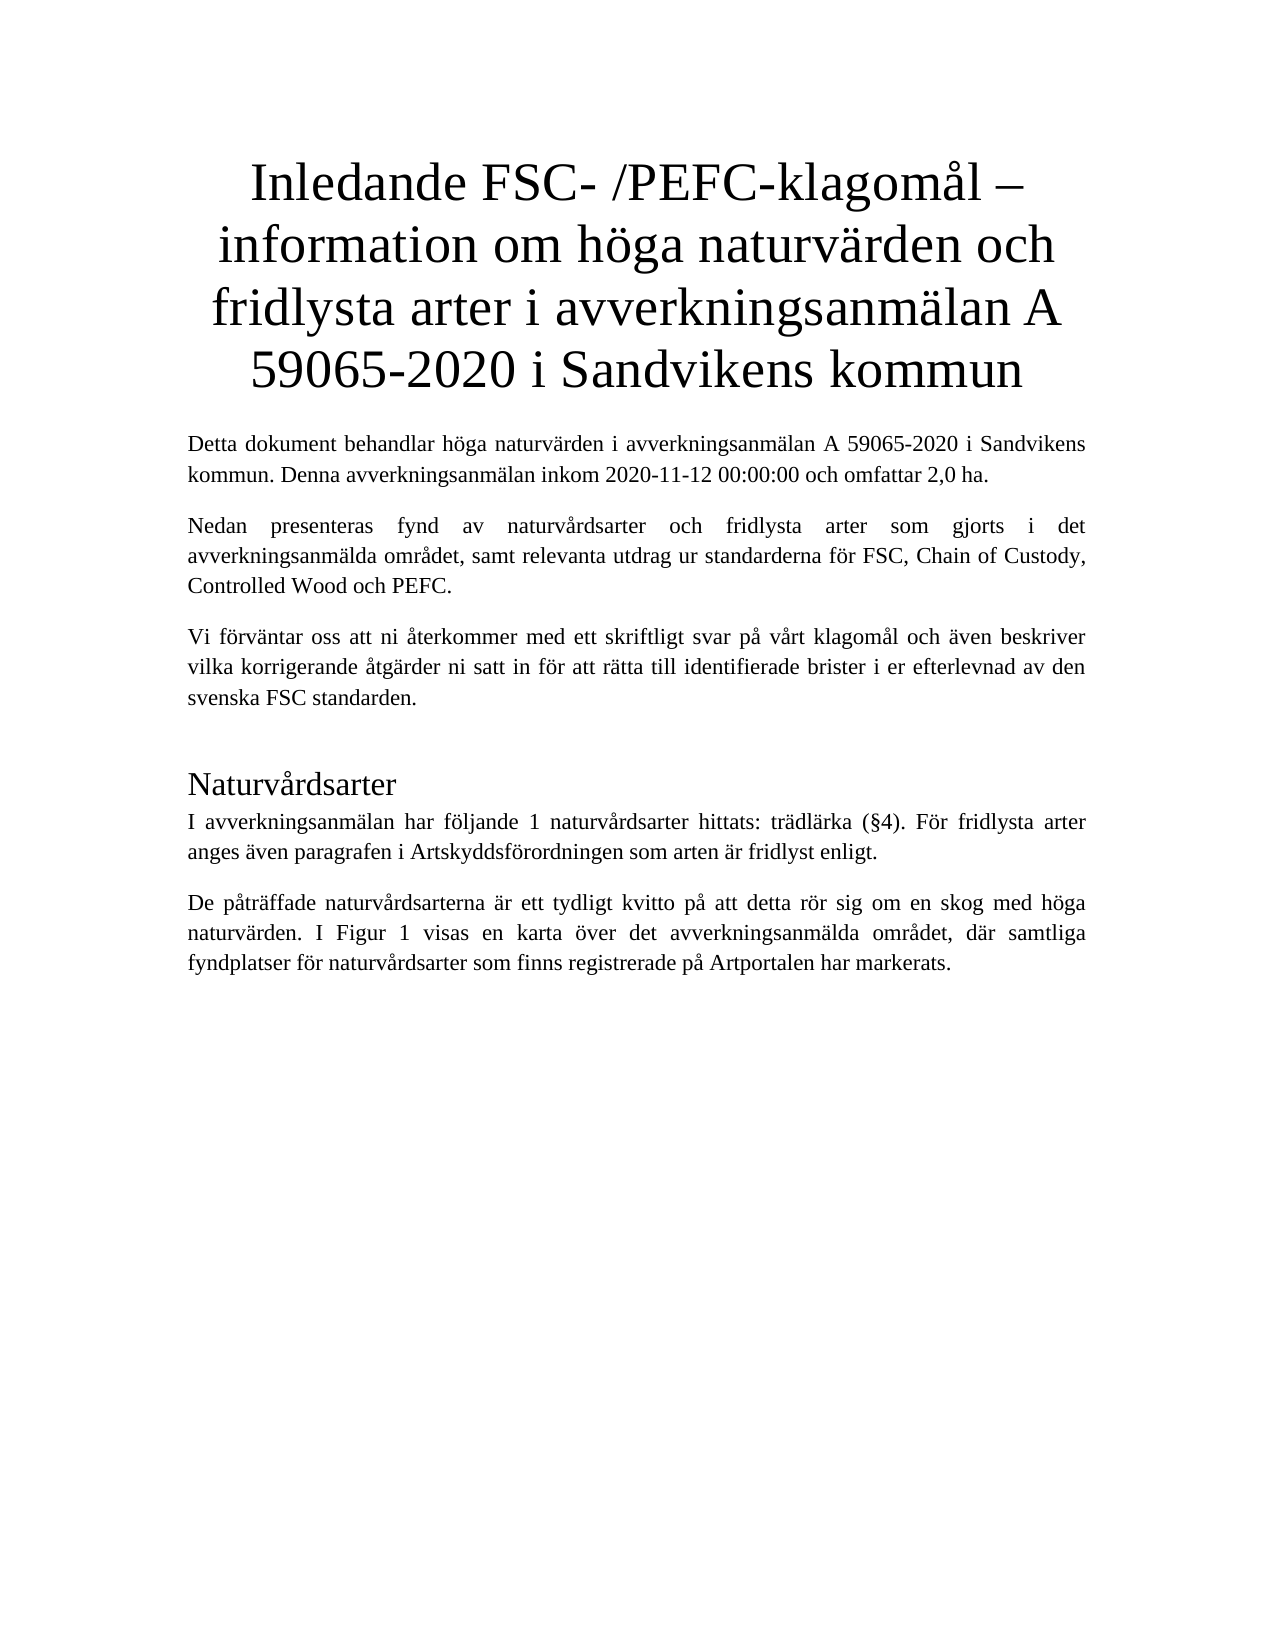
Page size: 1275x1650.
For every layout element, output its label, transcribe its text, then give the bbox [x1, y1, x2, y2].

text De påträffade naturvårdsarterna är ett tydligt kvitto på att detta rör sig om en skog med höga naturvärden. I Figur 1 visas en karta över det avverkningsanmälda området, där samtliga fyndplatser för naturvårdsarter som finns registrerade på Artportalen har markerats. [187, 889, 1087, 976]
text Vi förväntar oss att ni återkommer med ett skriftligt svar på vårt klagomål och även beskriver vilka korrigerande åtgärder ni satt in för att rätta till identifierade brister i er efterlevnad av den svenska FSC standarden. [187, 623, 1087, 710]
text Detta dokument behandlar höga naturvärden i avverkningsanmälan A 59065-2020 i Sandvikens kommun. Denna avverkningsanmälan inkom 2020-11-12 00:00:00 och omfattar 2,0 ha. [187, 430, 1087, 487]
text Nedan presenteras fynd av naturvårdsarter och fridlysta arter som gjorts i det avverkningsanmälda området, samt relevanta utdrag ur standarderna för FSC, Chain of Custody, Controlled Wood och PEFC. [187, 512, 1087, 598]
text I avverkningsanmälan har följande 1 naturvårdsarter hittats: trädlärka (§4). För fridlysta arter anges även paragrafen i Artskyddsförordningen som arten är fridlyst enligt. [187, 808, 1087, 864]
title Inledande FSC- /PEFC-klagomål – information om höga naturvärden och fridlysta arter i avverkningsanmälan A 59065-2020 i Sandvikens kommun [187, 150, 1087, 399]
subtitle Naturvårdsarter [187, 764, 1087, 802]
